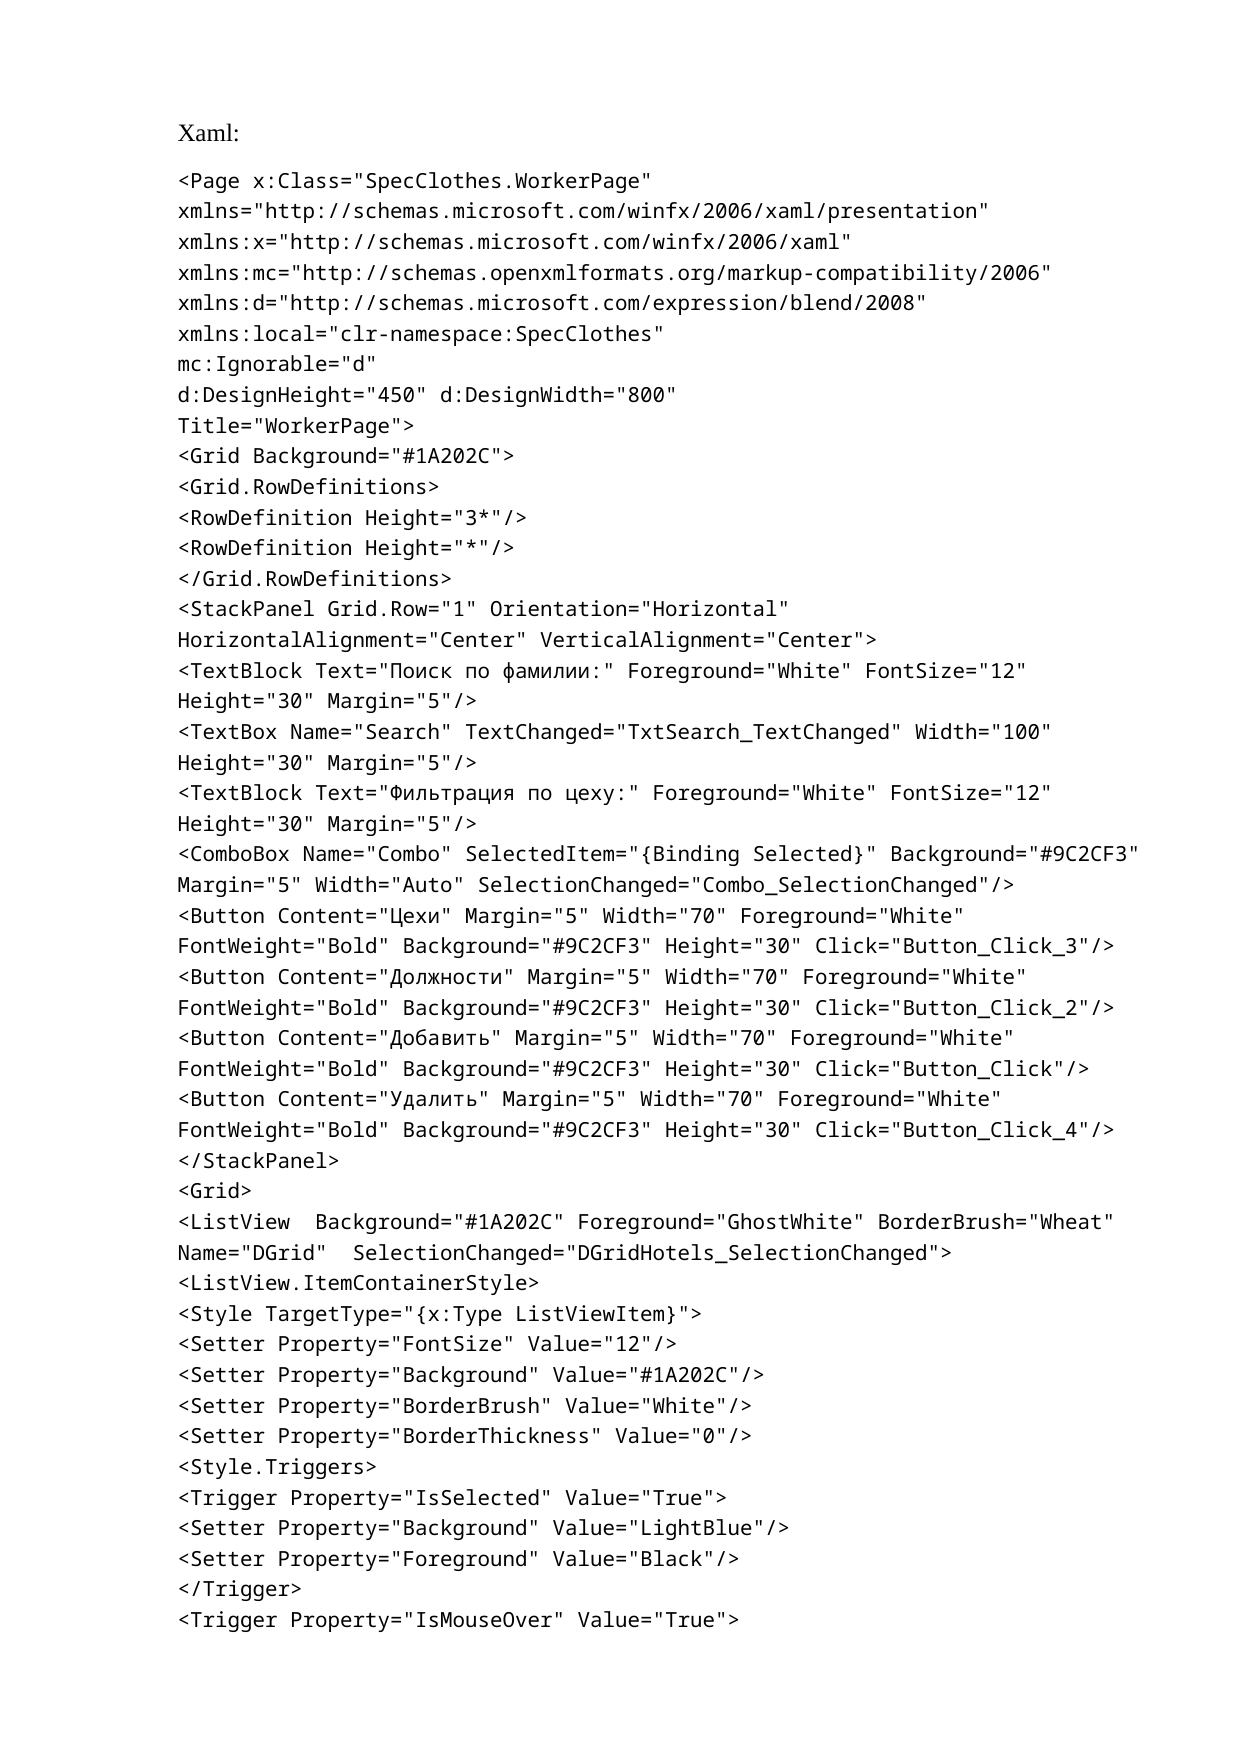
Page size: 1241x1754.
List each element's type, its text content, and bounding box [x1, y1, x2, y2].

text <Button Content="Добавить" Margin="5" Width="70" Foreground="White" FontWeight="Bold" Background="#9C2CF3" Height="30" Click="Button_Click"/> [177, 1023, 1152, 1082]
text <ListView Background="#1A202C" Foreground="GhostWhite" BorderBrush="Wheat" Name="DGrid" SelectionChanged="DGridHotels_SelectionChanged"> [177, 1207, 1152, 1266]
text <StackPanel Grid.Row="1" Orientation="Horizontal" HorizontalAlignment="Center" VerticalAlignment="Center"> [177, 594, 1152, 654]
text <Grid Background="#1A202C"> [177, 441, 1152, 470]
text </Trigger> [177, 1574, 1152, 1603]
text <ListView.ItemContainerStyle> [177, 1268, 1152, 1297]
text <ComboBox Name="Combo" SelectedItem="{Binding Selected}" Background="#9C2CF3" Margin="5" Width="Auto" SelectionChanged="Combo_SelectionChanged"/> [177, 839, 1152, 899]
text <Setter Property="Background" Value="#1A202C"/> [177, 1360, 1152, 1389]
text <Style.Triggers> [177, 1452, 1152, 1481]
text xmlns:d="http://schemas.microsoft.com/expression/blend/2008" [177, 288, 1152, 317]
text <Setter Property="FontSize" Value="12"/> [177, 1329, 1152, 1358]
text xmlns:x="http://schemas.microsoft.com/winfx/2006/xaml" [177, 227, 1152, 256]
text mc:Ignorable="d" [177, 349, 1152, 378]
text </StackPanel> [177, 1146, 1152, 1174]
text <Button Content="Должности" Margin="5" Width="70" Foreground="White" FontWeight="Bold" Background="#9C2CF3" Height="30" Click="Button_Click_2"/> [177, 962, 1152, 1021]
text <RowDefinition Height="*"/> [177, 533, 1152, 562]
text <Setter Property="Foreground" Value="Black"/> [177, 1544, 1152, 1572]
text xmlns:local="clr-namespace:SpecClothes" [177, 319, 1152, 347]
text Title="WorkerPage"> [177, 411, 1152, 439]
text <Grid> [177, 1176, 1152, 1205]
text <TextBox Name="Search" TextChanged="TxtSearch_TextChanged" Width="100" Height="30" Margin="5"/> [177, 717, 1152, 776]
text Xaml: [177, 118, 1152, 147]
text <Grid.RowDefinitions> [177, 472, 1152, 501]
text </Grid.RowDefinitions> [177, 564, 1152, 592]
text <Button Content="Удалить" Margin="5" Width="70" Foreground="White" FontWeight="Bold" Background="#9C2CF3" Height="30" Click="Button_Click_4"/> [177, 1084, 1152, 1144]
text <Style TargetType="{x:Type ListViewItem}"> [177, 1299, 1152, 1327]
text <TextBlock Text="Фильтрация по цеху:" Foreground="White" FontSize="12" Height="30" Margin="5"/> [177, 778, 1152, 837]
text <Page x:Class="SpecClothes.WorkerPage" [177, 166, 1152, 194]
text <Trigger Property="IsMouseOver" Value="True"> [177, 1605, 1152, 1634]
text d:DesignHeight="450" d:DesignWidth="800" [177, 380, 1152, 409]
text xmlns="http://schemas.microsoft.com/winfx/2006/xaml/presentation" [177, 196, 1152, 225]
text <Trigger Property="IsSelected" Value="True"> [177, 1483, 1152, 1511]
text xmlns:mc="http://schemas.openxmlformats.org/markup-compatibility/2006" [177, 258, 1152, 286]
text <Button Content="Цехи" Margin="5" Width="70" Foreground="White" FontWeight="Bold" Background="#9C2CF3" Height="30" Click="Button_Click_3"/> [177, 901, 1152, 960]
text <Setter Property="Background" Value="LightBlue"/> [177, 1513, 1152, 1542]
text <TextBlock Text="Поиск по фамилии:" Foreground="White" FontSize="12" Height="30" Margin="5"/> [177, 656, 1152, 715]
text <Setter Property="BorderThickness" Value="0"/> [177, 1421, 1152, 1450]
text <RowDefinition Height="3*"/> [177, 503, 1152, 531]
text <Setter Property="BorderBrush" Value="White"/> [177, 1391, 1152, 1419]
